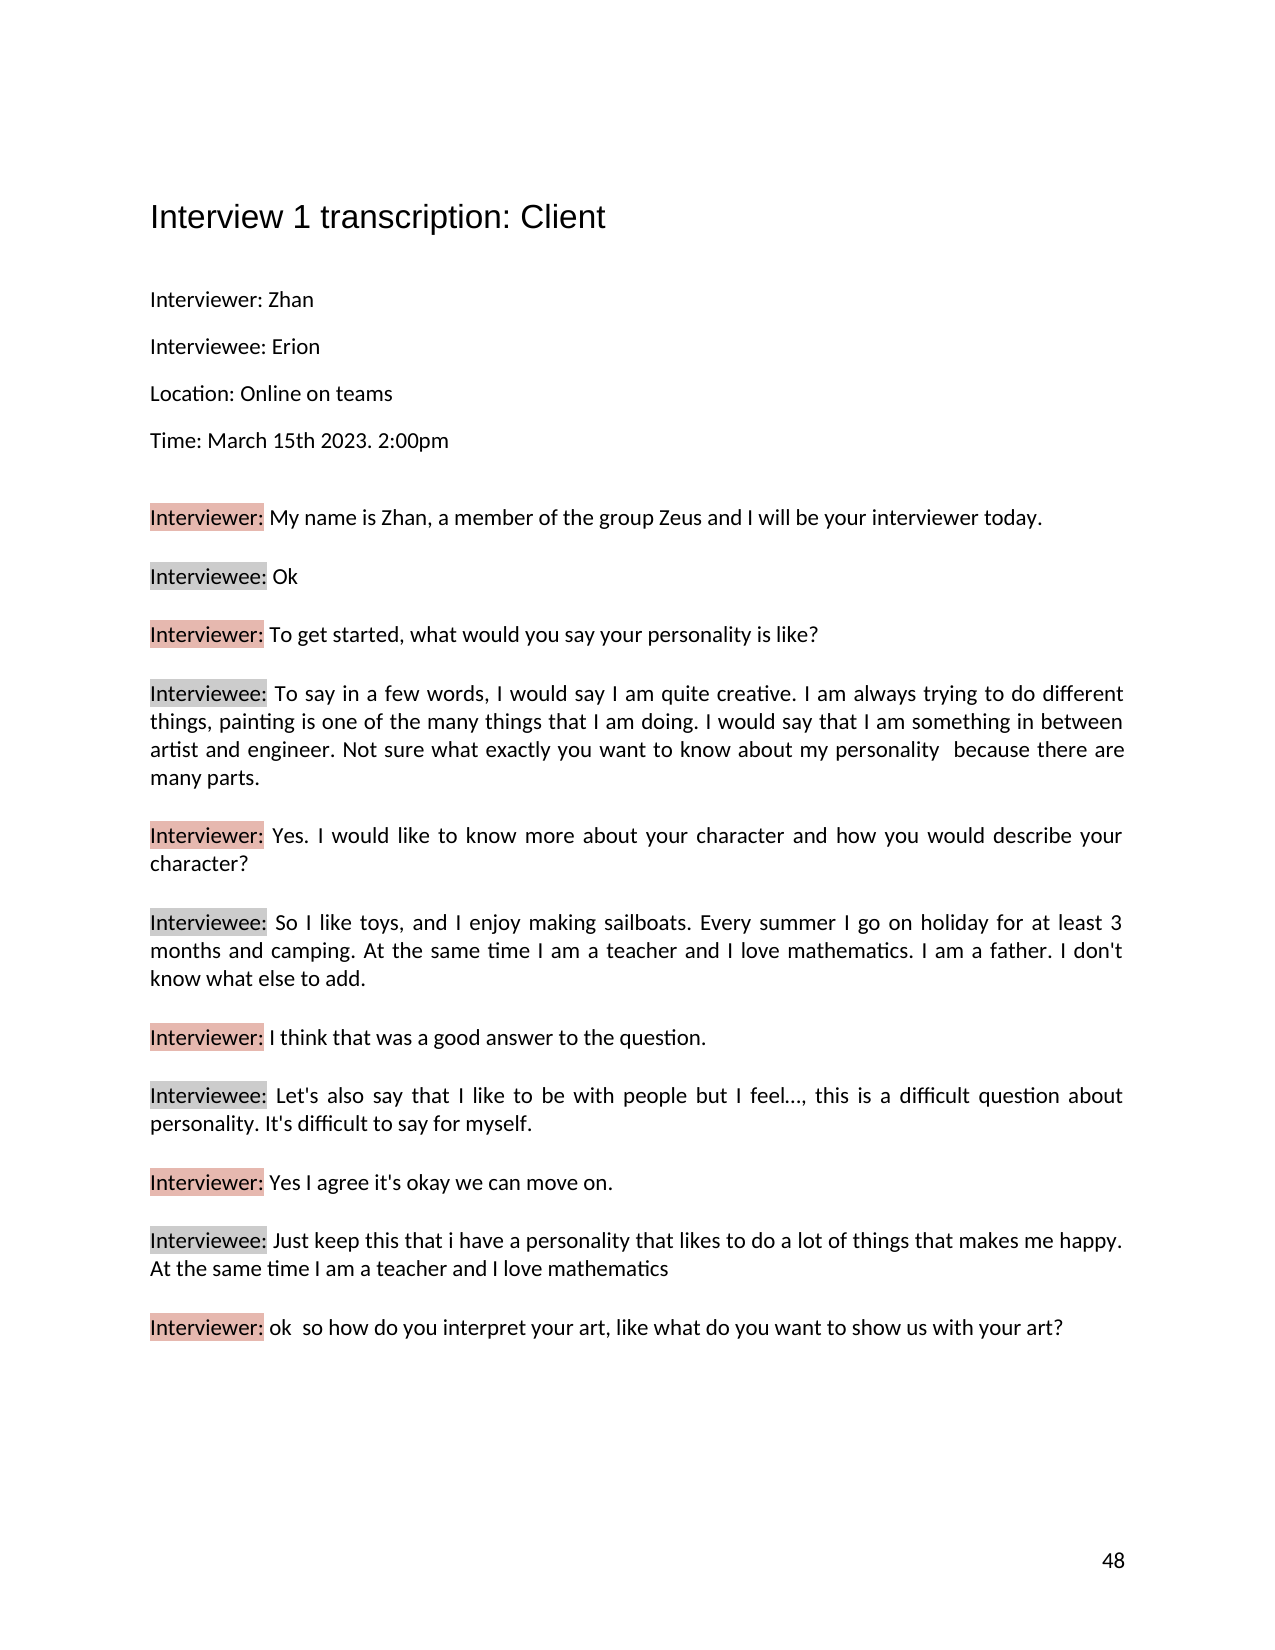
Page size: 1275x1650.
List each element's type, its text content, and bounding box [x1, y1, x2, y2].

text Interviewee: So I like toys, and I enjoy making sailboats. Every summer I go on holiday for at least 3 months and camping. At the same time I am a teacher and I love mathematics. I am a father. I don't know what else to add. [150, 908, 1125, 992]
text Interviewee: Let's also say that I like to be with people but I feel…, this is a difficult question about personality. It's difficult to say for myself. [150, 1081, 1125, 1137]
text Location: Online on teams [150, 379, 1125, 407]
text Interviewee: Erion [150, 332, 1125, 360]
text Interviewer: Yes I agree it's okay we can move on. [264, 1168, 1125, 1196]
text Interviewer: Yes. I would like to know more about your character and how you would describe your character? [150, 821, 1125, 877]
text Interviewer: Zhan [150, 285, 1125, 313]
text Interviewer: To get started, what would you say your personality is like? [264, 620, 1125, 648]
text Interviewer: ok so how do you interpret your art, like what do you want to show us with your art? [264, 1313, 1125, 1341]
text Time: March 15th 2023. 2:00pm [150, 426, 1125, 454]
text Interviewee: Just keep this that i have a personality that likes to do a lot of things that makes me happy. At the same time I am a teacher and I love mathematics [150, 1226, 1125, 1282]
text Interviewer: I think that was a good answer to the question. [264, 1023, 1125, 1051]
subtitle Interview 1 transcription: Client [150, 197, 1125, 235]
text Interviewee: Ok [267, 562, 1125, 590]
text Interviewee: To say in a few words, I would say I am quite creative. I am always trying to do different things, painting is one of the many things that I am doing. I would say that I am something in between artist and engineer. Not sure what exactly you want to know about my personality because there are many parts. [150, 679, 1125, 791]
text Interviewer: My name is Zhan, a member of the group Zeus and I will be your interviewer today. [264, 503, 1125, 531]
